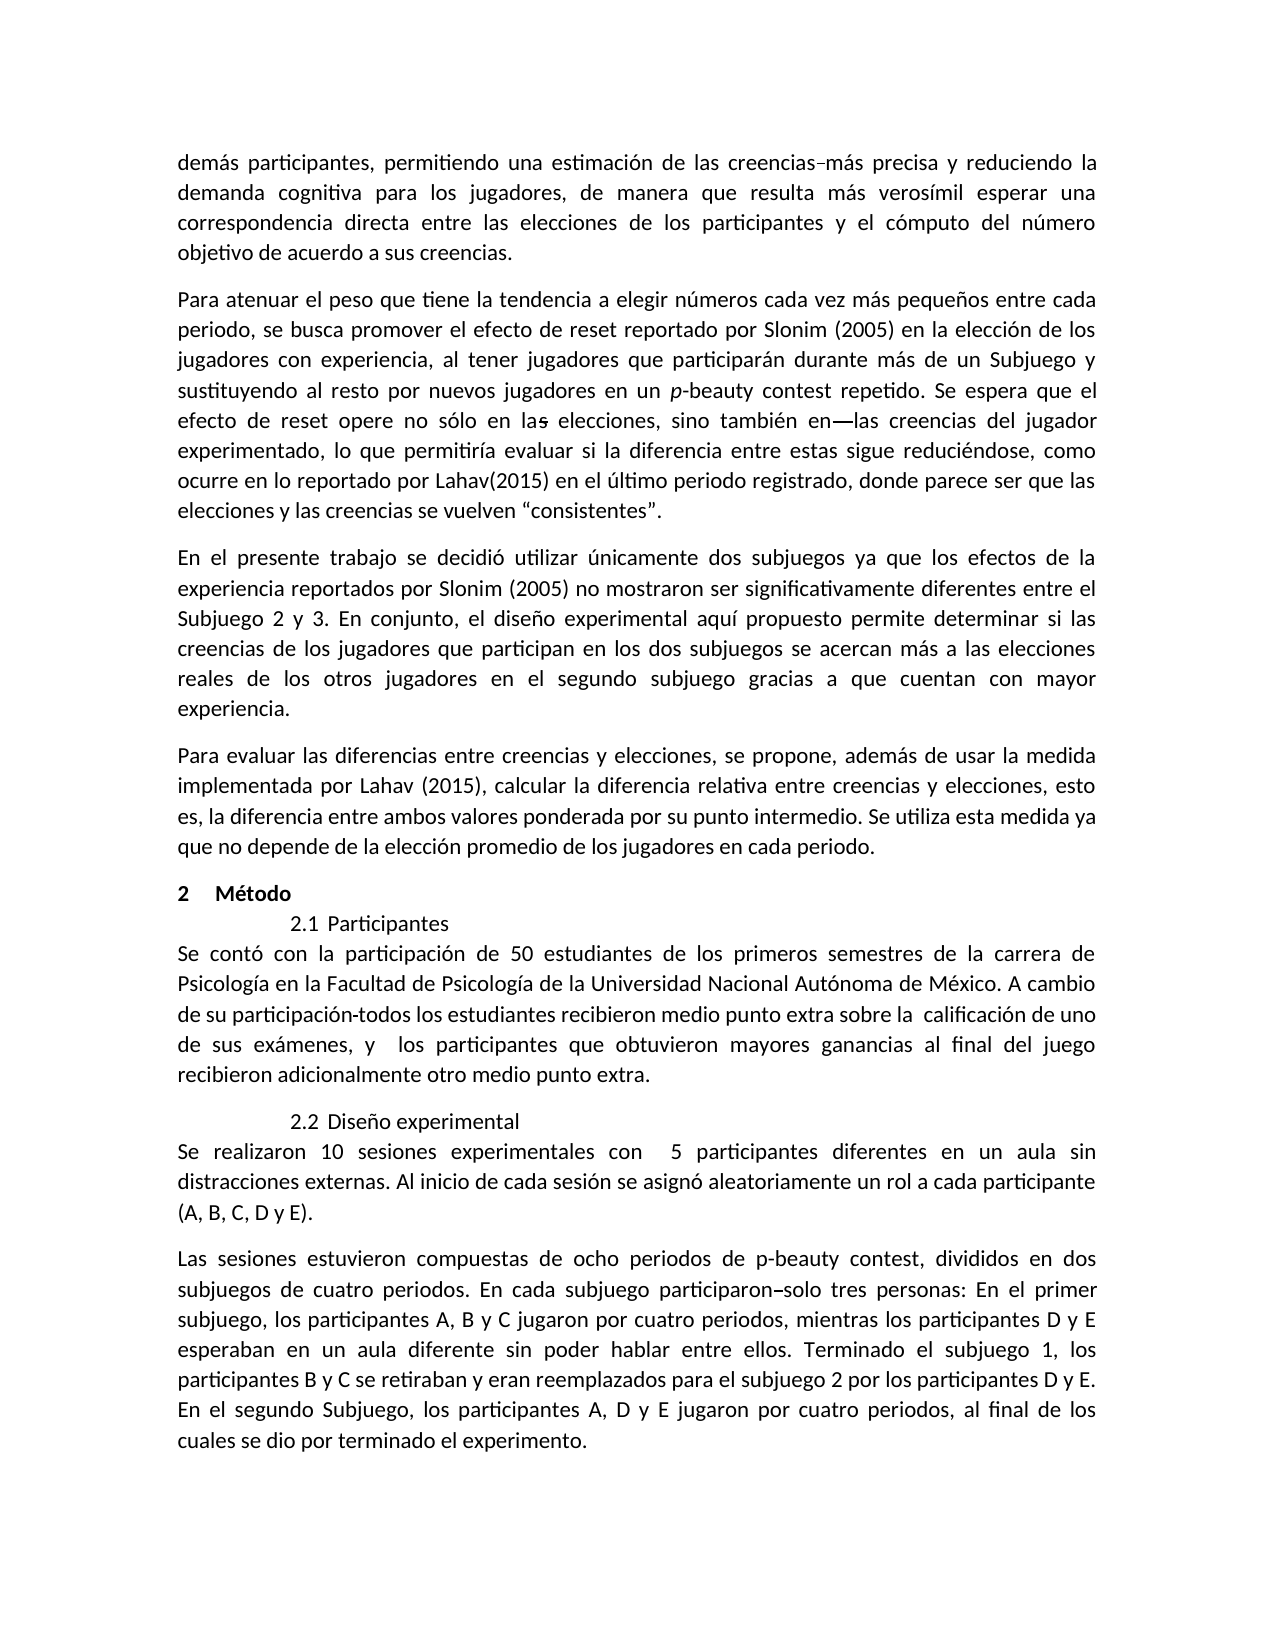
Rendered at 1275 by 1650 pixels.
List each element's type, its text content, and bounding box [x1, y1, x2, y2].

text Para atenuar el peso que tiene la tendencia a elegir números cada vez más pequeños entre cada periodo, se busca promover el efecto de reset reportado por Slonim (2005) en la elección de los jugadores con experiencia, al tener jugadores que participarán durante más de un Subjuego y sustituyendo al resto por nuevos jugadores en un p-beauty contest repetido. Se espera que el efecto de reset opere no sólo en las elecciones, sino también en las creencias del jugador experimentado, lo que permitiría evaluar si la diferencia entre estas sigue reduciéndose, como ocurre en lo reportado por Lahav(2015) en el último periodo registrado, donde parece ser que las elecciones y las creencias se vuelven “consistentes”. [177, 285, 1098, 524]
text Para evaluar las diferencias entre creencias y elecciones, se propone, además de usar la medida implementada por Lahav (2015), calcular la diferencia relativa entre creencias y elecciones, esto es, la diferencia entre ambos valores ponderada por su punto intermedio. Se utiliza esta medida ya que no depende de la elección promedio de los jugadores en cada periodo. [177, 741, 1098, 860]
list Método [177, 879, 1098, 907]
text En el presente trabajo se decidió utilizar únicamente dos subjuegos ya que los efectos de la experiencia reportados por Slonim (2005) no mostraron ser significativamente diferentes entre el Subjuego 2 y 3. En conjunto, el diseño experimental aquí propuesto permite determinar si las creencias de los jugadores que participan en los dos subjuegos se acercan más a las elecciones reales de los otros jugadores en el segundo subjuego gracias a que cuentan con mayor experiencia. [177, 543, 1098, 722]
text Se realizaron 10 sesiones experimentales con 5 participantes diferentes en un aula sin distracciones externas. Al inicio de cada sesión se asignó aleatoriamente un rol a cada participante (A, B, C, D y E). [177, 1137, 1098, 1226]
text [177, 148, 1098, 266]
list Diseño experimental [290, 1107, 1098, 1135]
text Las sesiones estuvieron compuestas de ocho periodos de p-beauty contest, divididos en dos subjuegos de cuatro periodos. En cada subjuego participaron solo tres personas: En el primer subjuego, los participantes A, B y C jugaron por cuatro periodos, mientras los participantes D y E esperaban en un aula diferente sin poder hablar entre ellos. Terminado el subjuego 1, los participantes B y C se retiraban y eran reemplazados para el subjuego 2 por los participantes D y E. En el segundo Subjuego, los participantes A, D y E jugaron por cuatro periodos, al final de los cuales se dio por terminado el experimento. [177, 1244, 1098, 1454]
list Participantes [290, 909, 1098, 937]
text Se contó con la participación de 50 estudiantes de los primeros semestres de la carrera de Psicología en la Facultad de Psicología de la Universidad Nacional Autónoma de México. A cambio de su participación todos los estudiantes recibieron medio punto extra sobre la calificación de uno de sus exámenes, y los participantes que obtuvieron mayores ganancias al final del juego recibieron adicionalmente otro medio punto extra. [177, 939, 1098, 1088]
